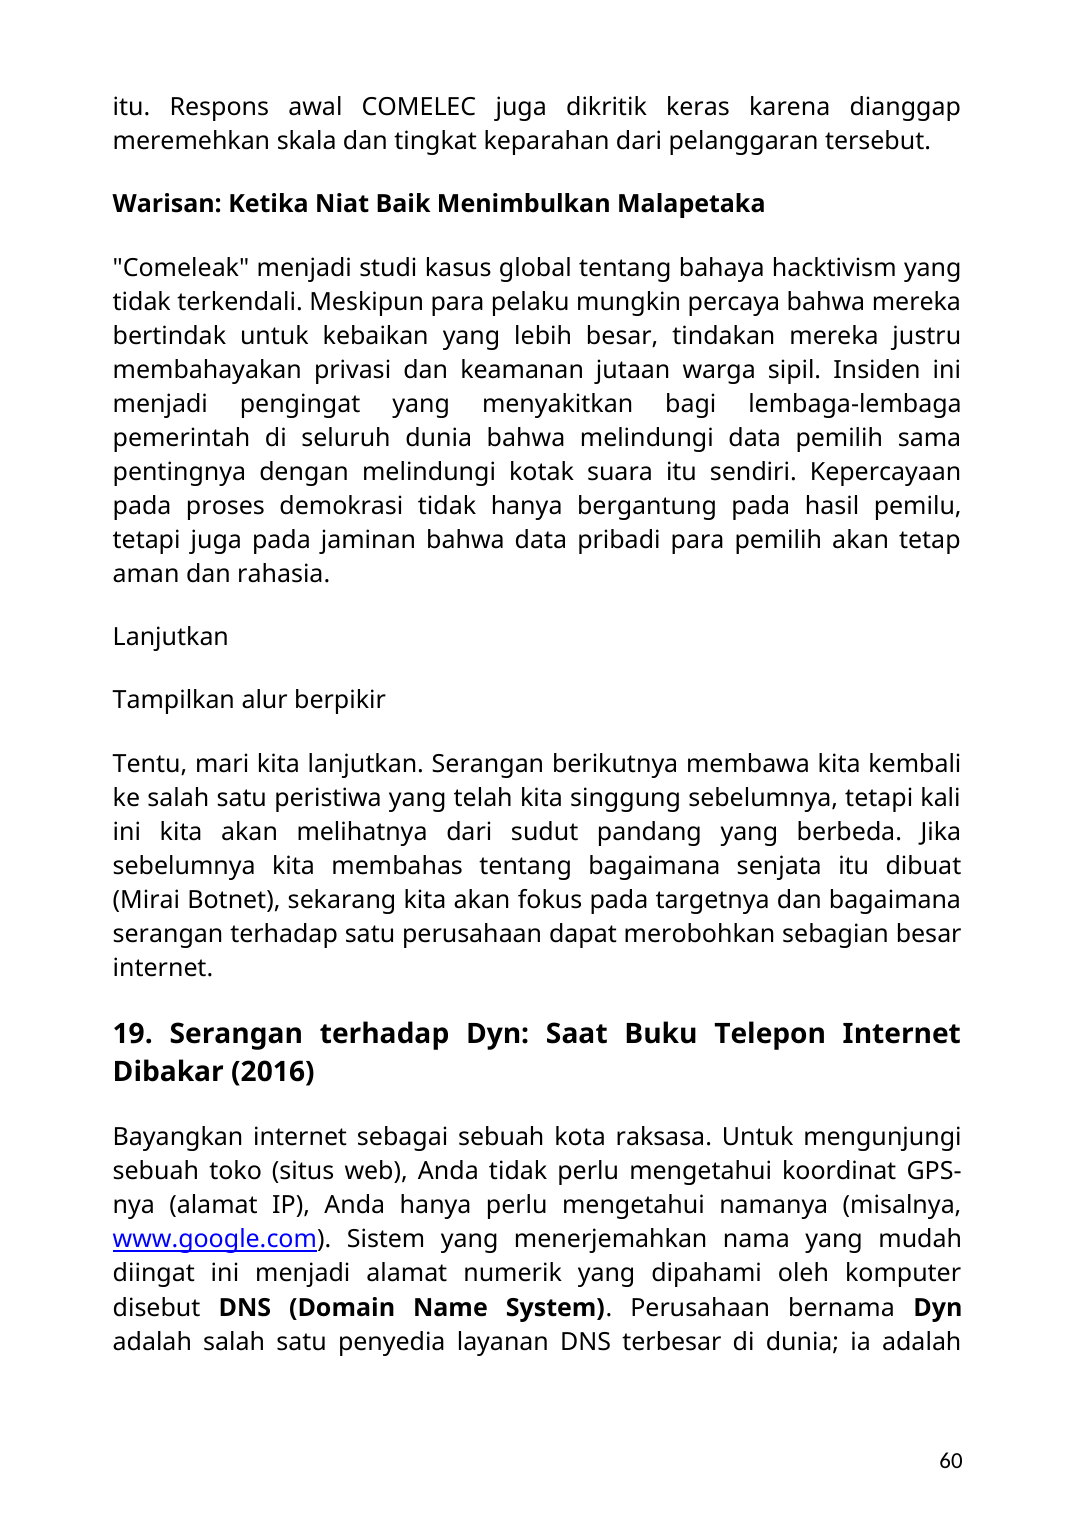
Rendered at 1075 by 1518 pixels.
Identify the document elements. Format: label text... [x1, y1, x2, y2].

text Warisan: Ketika Niat Baik Menimbulkan Malapetaka [112, 186, 962, 220]
text Lanjutkan [112, 619, 962, 653]
text Tentu, mari kita lanjutkan. Serangan berikutnya membawa kita kembali ke salah satu peristiwa yang telah kita singgung sebelumnya, tetapi kali ini kita akan melihatnya dari sudut pandang yang berbeda. Jika sebelumnya kita membahas tentang bagaimana senjata itu dibuat (Mirai Botnet), sekarang kita akan fokus pada targetnya dan bagaimana serangan terhadap satu perusahaan dapat merobohkan sebagian besar internet. [112, 745, 962, 984]
text Tampilkan alur berpikir [112, 682, 962, 716]
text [112, 1119, 962, 1357]
text 19. Serangan terhadap Dyn: Saat Buku Telepon Internet Dibakar (2016) [112, 1013, 962, 1090]
text "Comeleak" menjadi studi kasus global tentang bahaya hacktivism yang tidak terkendali. Meskipun para pelaku mungkin percaya bahwa mereka bertindak untuk kebaikan yang lebih besar, tindakan mereka justru membahayakan privasi dan keamanan jutaan warga sipil. Insiden ini menjadi pengingat yang menyakitkan bagi lembaga-lembaga pemerintah di seluruh dunia bahwa melindungi data pemilih sama pentingnya dengan melindungi kotak suara itu sendiri. Kepercayaan pada proses demokrasi tidak hanya bergantung pada hasil pemilu, tetapi juga pada jaminan bahwa data pribadi para pemilih akan tetap aman dan rahasia. [112, 249, 962, 590]
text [112, 89, 962, 157]
